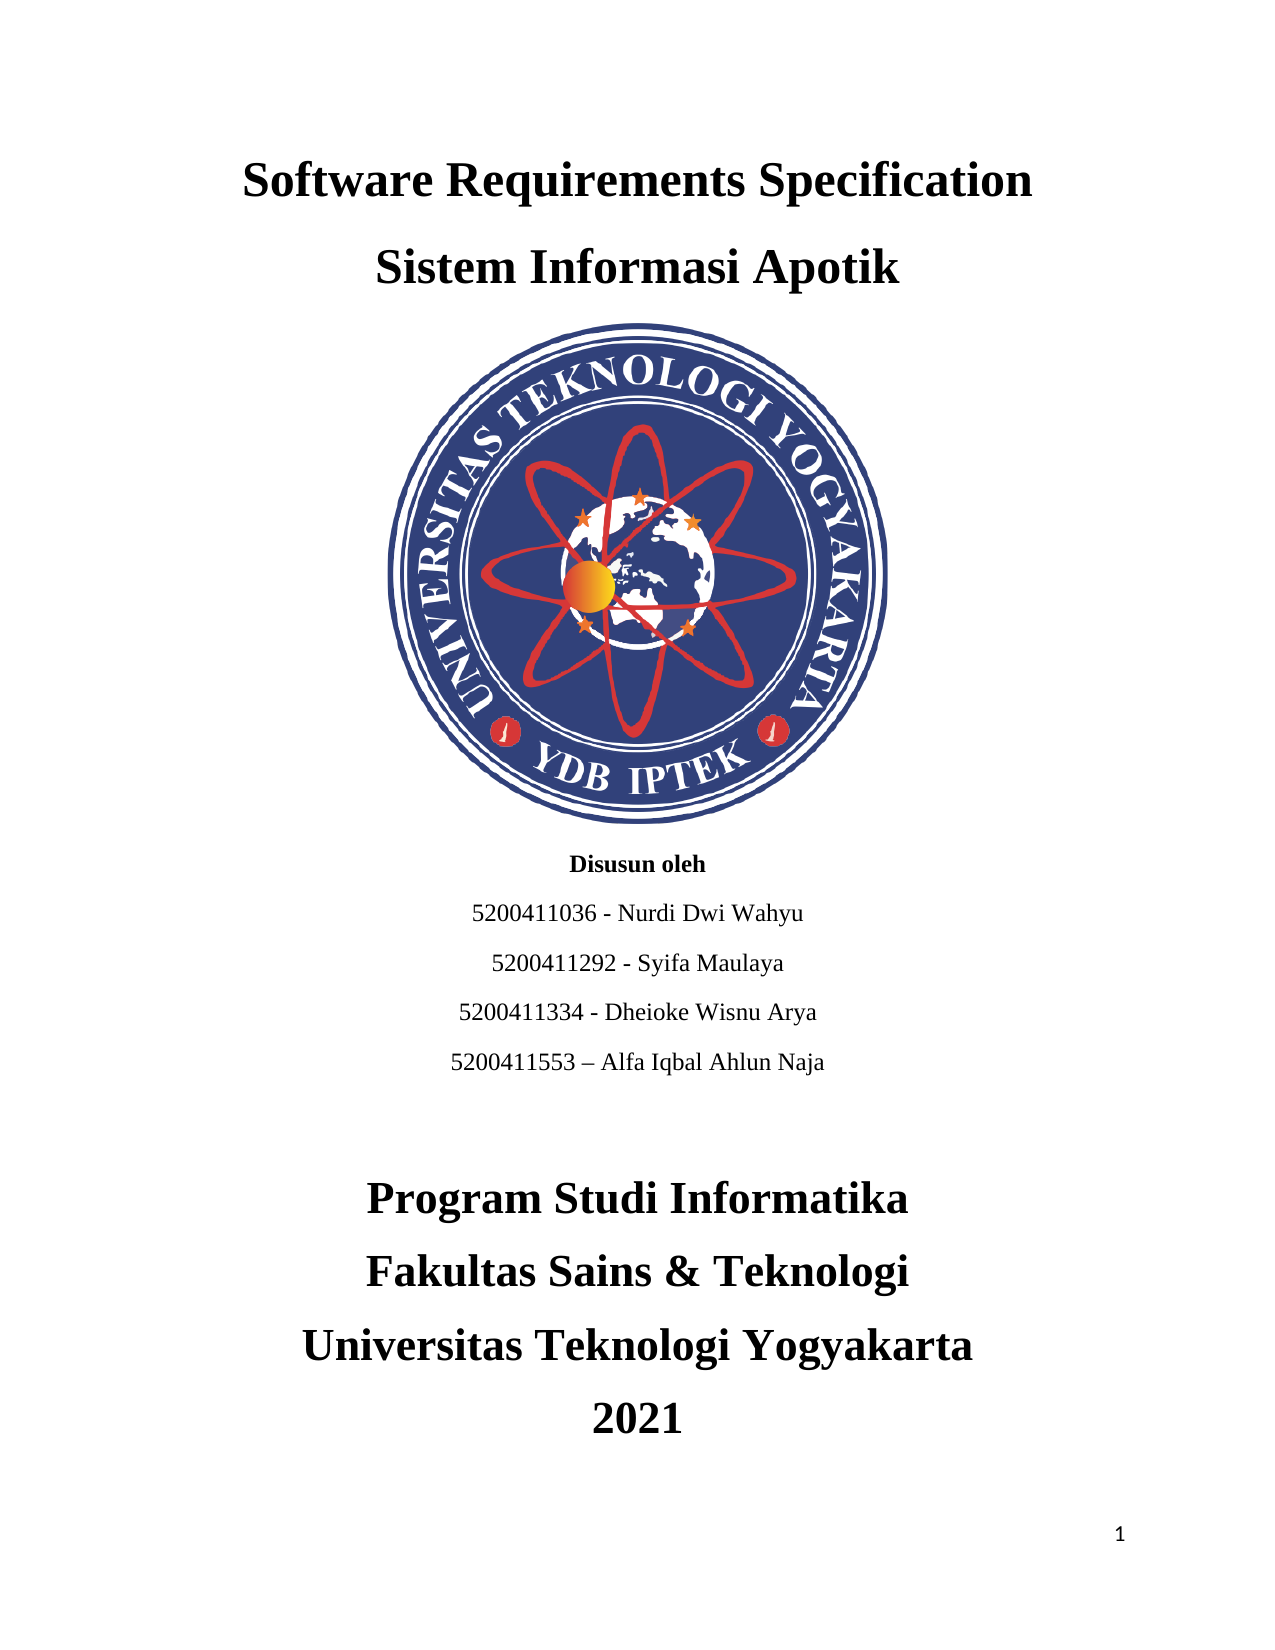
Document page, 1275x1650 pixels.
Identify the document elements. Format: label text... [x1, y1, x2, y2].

text 5200411036 - Nurdi Dwi Wahyu [150, 898, 1125, 927]
text 5200411292 - Syifa Maulaya [150, 948, 1125, 977]
text Software Requirements Specification [150, 150, 1125, 207]
text Universitas Teknologi Yogyakarta [150, 1317, 1125, 1370]
text Sistem Informasi Apotik [150, 237, 1125, 294]
text Fakultas Sains & Teknologi [150, 1244, 1125, 1296]
text 5200411334 - Dheioke Wisnu Arya [150, 997, 1125, 1026]
text Disusun oleh [150, 849, 1125, 877]
text 5200411553 – Alfa Iqbal Ahlun Naja [150, 1047, 1125, 1076]
text 2021 [150, 1391, 1125, 1443]
text Program Studi Informatika [150, 1170, 1125, 1223]
picture [387, 323, 888, 824]
